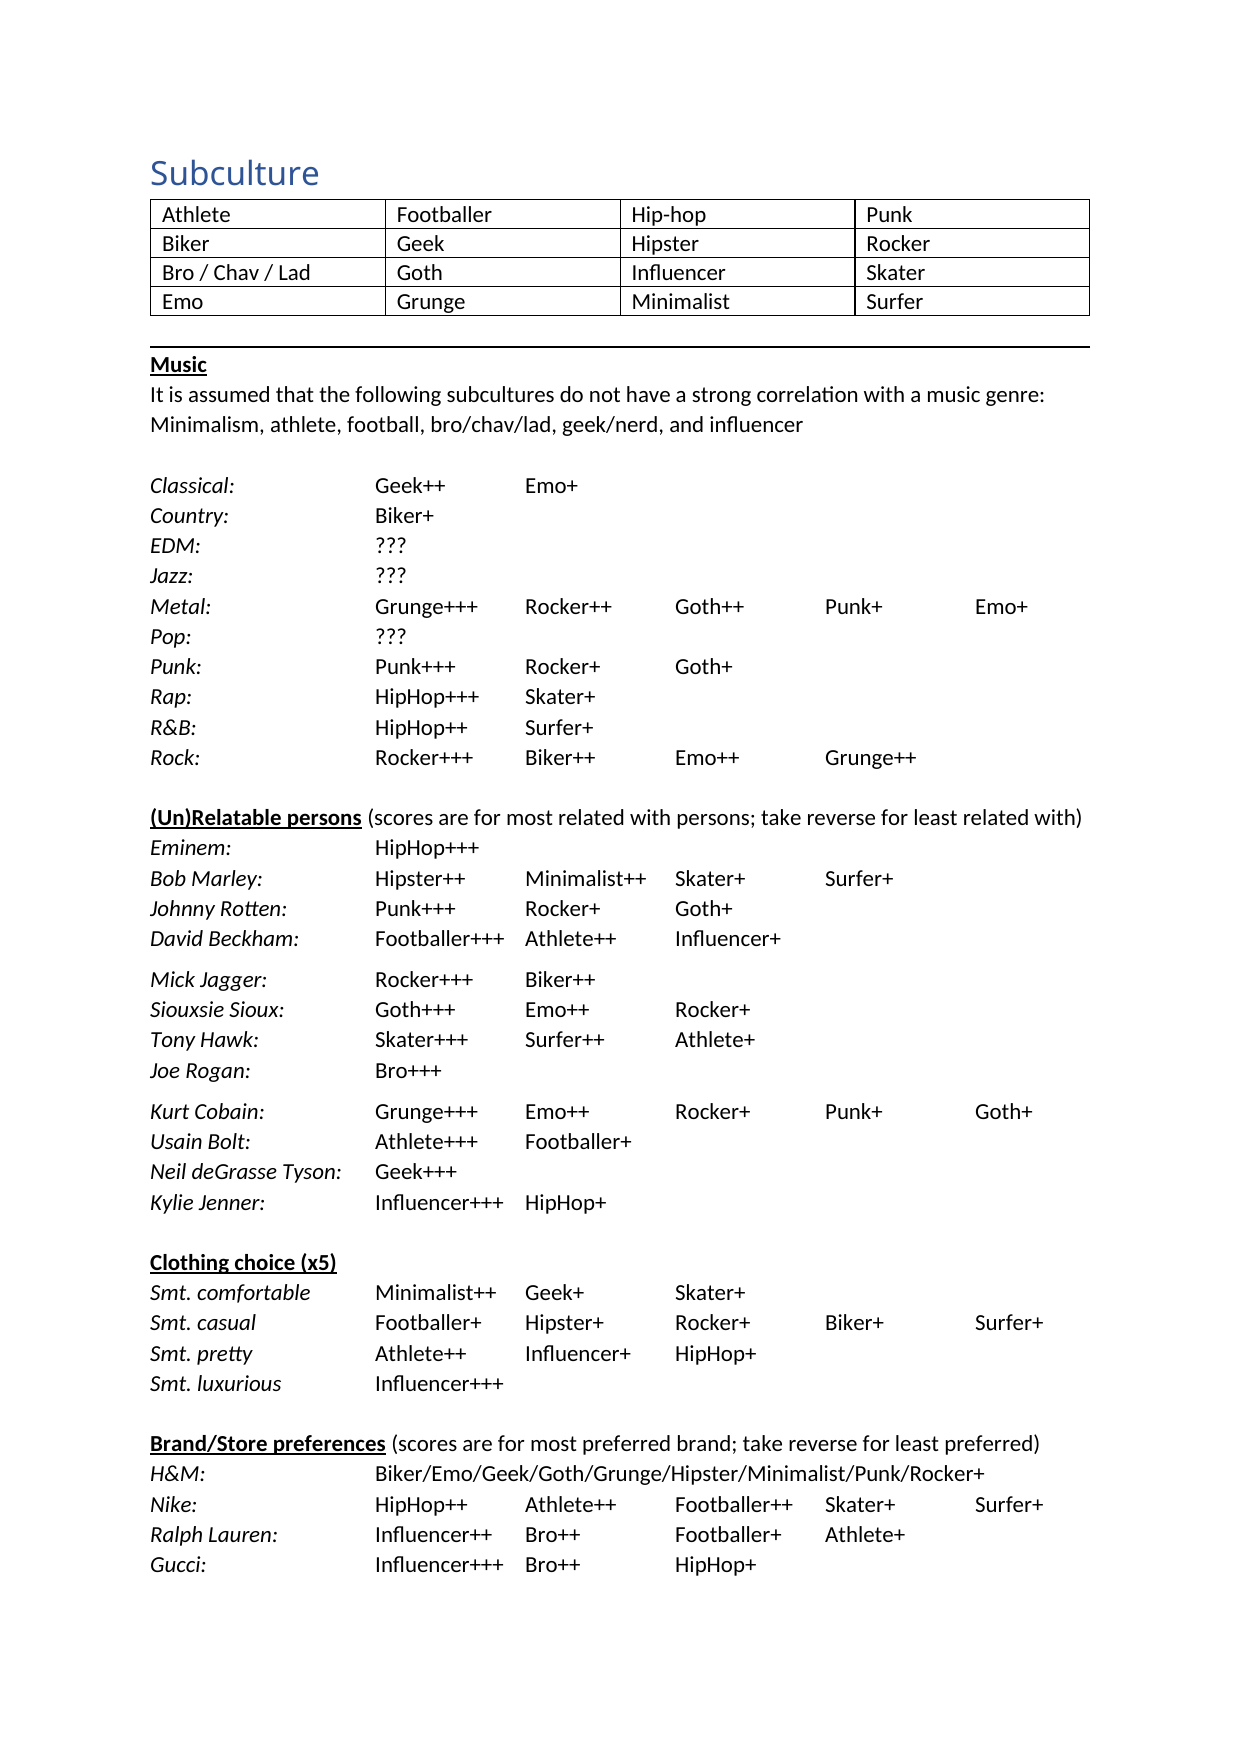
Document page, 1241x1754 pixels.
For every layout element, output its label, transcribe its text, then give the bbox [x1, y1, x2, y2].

text Rock: Rocker+++ Biker++ Emo++ Grunge++ [150, 743, 1090, 771]
table_cell Surfer [856, 287, 1089, 315]
text Usain Bolt: Athlete+++ Footballer+ [150, 1127, 1090, 1155]
text Classical: Geek++ Emo+ [150, 471, 1090, 499]
text EDM: ??? [150, 531, 1090, 559]
table_header Hip-hop [621, 200, 854, 228]
text Metal: Grunge+++ Rocker++ Goth++ Punk+ Emo+ [150, 592, 1090, 620]
text Minimalism, athlete, football, bro/chav/lad, geek/nerd, and influencer [150, 411, 1090, 438]
table_cell Skater [856, 258, 1089, 286]
text Eminem: HipHop+++ [150, 833, 1090, 861]
text Country: Biker+ [150, 501, 1090, 529]
table_header Athlete [151, 200, 385, 228]
text Music [150, 350, 1090, 378]
text Siouxsie Sioux: Goth+++ Emo++ Rocker+ [150, 995, 1090, 1023]
text Jazz: ??? [150, 562, 1090, 589]
text Clothing choice (x5) [150, 1248, 1090, 1276]
text Nike: HipHop++ Athlete++ Footballer++ Skater+ Surfer+ [150, 1490, 1090, 1518]
table_cell Bro / Chav / Lad [151, 258, 385, 286]
text Smt. luxurious Influencer+++ [150, 1369, 1090, 1397]
text Ralph Lauren: Influencer++ Bro++ Footballer+ Athlete+ [150, 1520, 1090, 1548]
text Smt. pretty Athlete++ Influencer+ HipHop+ [150, 1339, 1090, 1367]
subtitle Subculture [150, 150, 1090, 195]
text Neil deGrasse Tyson: Geek+++ [150, 1157, 1090, 1185]
text R&B: HipHop++ Surfer+ [150, 713, 1090, 741]
text H&M: Biker/Emo/Geek/Goth/Grunge/Hipster/Minimalist/Punk/Rocker+ [150, 1459, 1090, 1487]
table_cell Influencer [621, 258, 854, 286]
text Rap: HipHop+++ Skater+ [150, 682, 1090, 710]
table_cell Geek [386, 229, 620, 257]
text Smt. comfortable Minimalist++ Geek+ Skater+ [150, 1278, 1090, 1306]
text Kurt Cobain: Grunge+++ Emo++ Rocker+ Punk+ Goth+ [150, 1097, 1090, 1125]
text Tony Hawk: Skater+++ Surfer++ Athlete+ [150, 1026, 1090, 1054]
table_cell Minimalist [621, 287, 854, 315]
text Mick Jagger: Rocker+++ Biker++ [150, 965, 1090, 993]
text Smt. casual Footballer+ Hipster+ Rocker+ Biker+ Surfer+ [150, 1308, 1090, 1336]
table_header Punk [856, 200, 1089, 228]
table_cell Rocker [856, 229, 1089, 257]
table_cell Hipster [621, 229, 854, 257]
text Gucci: Influencer+++ Bro++ HipHop+ [150, 1550, 1090, 1578]
table_cell Emo [151, 287, 385, 315]
text David Beckham: Footballer+++ Athlete++ Influencer+ [150, 924, 1090, 952]
text Punk: Punk+++ Rocker+ Goth+ [150, 652, 1090, 680]
text Kylie Jenner: Influencer+++ HipHop+ [150, 1188, 1090, 1216]
text Brand/Store preferences (scores are for most preferred brand; take reverse for least preferred) [150, 1429, 1090, 1457]
text It is assumed that the following subcultures do not have a strong correlation with a music genre: [150, 380, 1090, 408]
text (Un)Relatable persons (scores are for most related with persons; take reverse for least related with) [150, 803, 1090, 831]
table_cell Grunge [386, 287, 620, 315]
table_cell Goth [386, 258, 620, 286]
text Pop: ??? [150, 622, 1090, 650]
text Bob Marley: Hipster++ Minimalist++ Skater+ Surfer+ [150, 864, 1090, 892]
text Johnny Rotten: Punk+++ Rocker+ Goth+ [150, 894, 1090, 922]
table_header Footballer [386, 200, 620, 228]
text Joe Rogan: Bro+++ [150, 1056, 1090, 1084]
table_cell Biker [151, 229, 385, 257]
